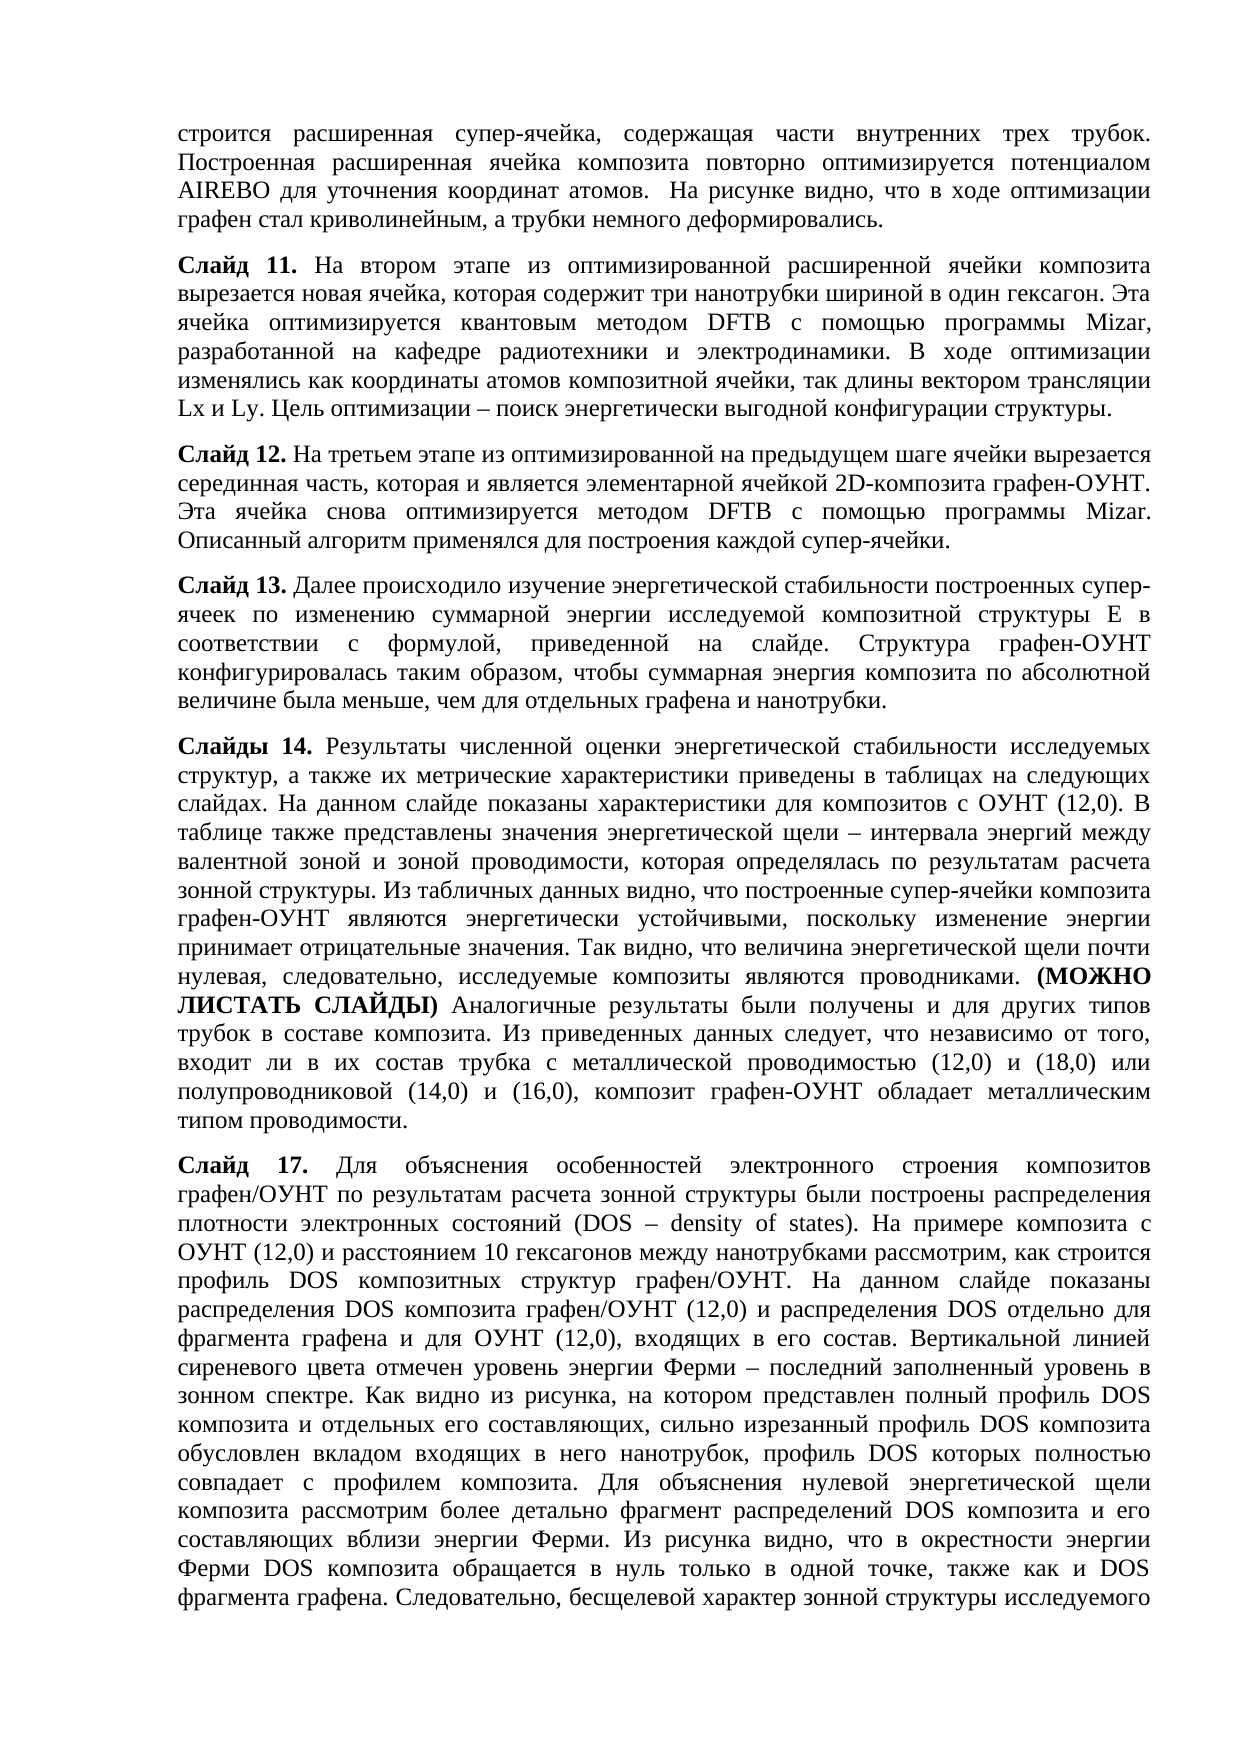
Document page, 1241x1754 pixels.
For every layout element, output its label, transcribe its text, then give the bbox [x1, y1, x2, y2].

text Слайд 13. Далее происходило изучение энергетической стабильности построенных супер-ячеек по изменению суммарной энергии исследуемой композитной структуры E в соответствии с формулой, приведенной на слайде. Структура графен-ОУНТ конфигурировалась таким образом, чтобы суммарная энергия композита по абсолютной величине была меньше, чем для отдельных графена и нанотрубки. [177, 571, 1152, 714]
text Слайды 14. Результаты численной оценки энергетической стабильности исследуемых структур, а также их метрические характеристики приведены в таблицах на следующих слайдах. На данном слайде показаны характеристики для композитов с ОУНТ (12,0). В таблице также представлены значения энергетической щели – интервала энергий между валентной зоной и зоной проводимости, которая определялась по результатам расчета зонной структуры. Из табличных данных видно, что построенные супер-ячейки композита графен-ОУНТ являются энергетически устойчивыми, поскольку изменение энергии принимает отрицательные значения. Так видно, что величина энергетической щели почти нулевая, следовательно, исследуемые композиты являются проводниками. (МОЖНО ЛИСТАТЬ СЛАЙДЫ) Аналогичные результаты были получены и для других типов трубок в составе композита. Из приведенных данных следует, что независимо от того, входит ли в их состав трубка с металлической проводимостью (12,0) и (18,0) или полупроводниковой (14,0) и (16,0), композит графен-ОУНТ обладает металлическим типом проводимости. [177, 731, 1152, 1133]
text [177, 118, 1152, 233]
text Слайд 11. На втором этапе из оптимизированной расширенной ячейки композита вырезается новая ячейка, которая содержит три нанотрубки шириной в один гексагон. Эта ячейка оптимизируется квантовым методом DFTB с помощью программы Mizar, разработанной на кафедре радиотехники и электродинамики. В ходе оптимизации изменялись как координаты атомов композитной ячейки, так длины вектором трансляции Lx и Ly. Цель оптимизации – поиск энергетически выгодной конфигурации структуры. [177, 250, 1152, 422]
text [177, 1150, 1152, 1611]
text Слайд 12. На третьем этапе из оптимизированной на предыдущем шаге ячейки вырезается серединная часть, которая и является элементарной ячейкой 2D-композита графен-ОУНТ. Эта ячейка снова оптимизируется методом DFTB с помощью программы Mizar. Описанный алгоритм применялся для построения каждой супер-ячейки. [177, 439, 1152, 554]
